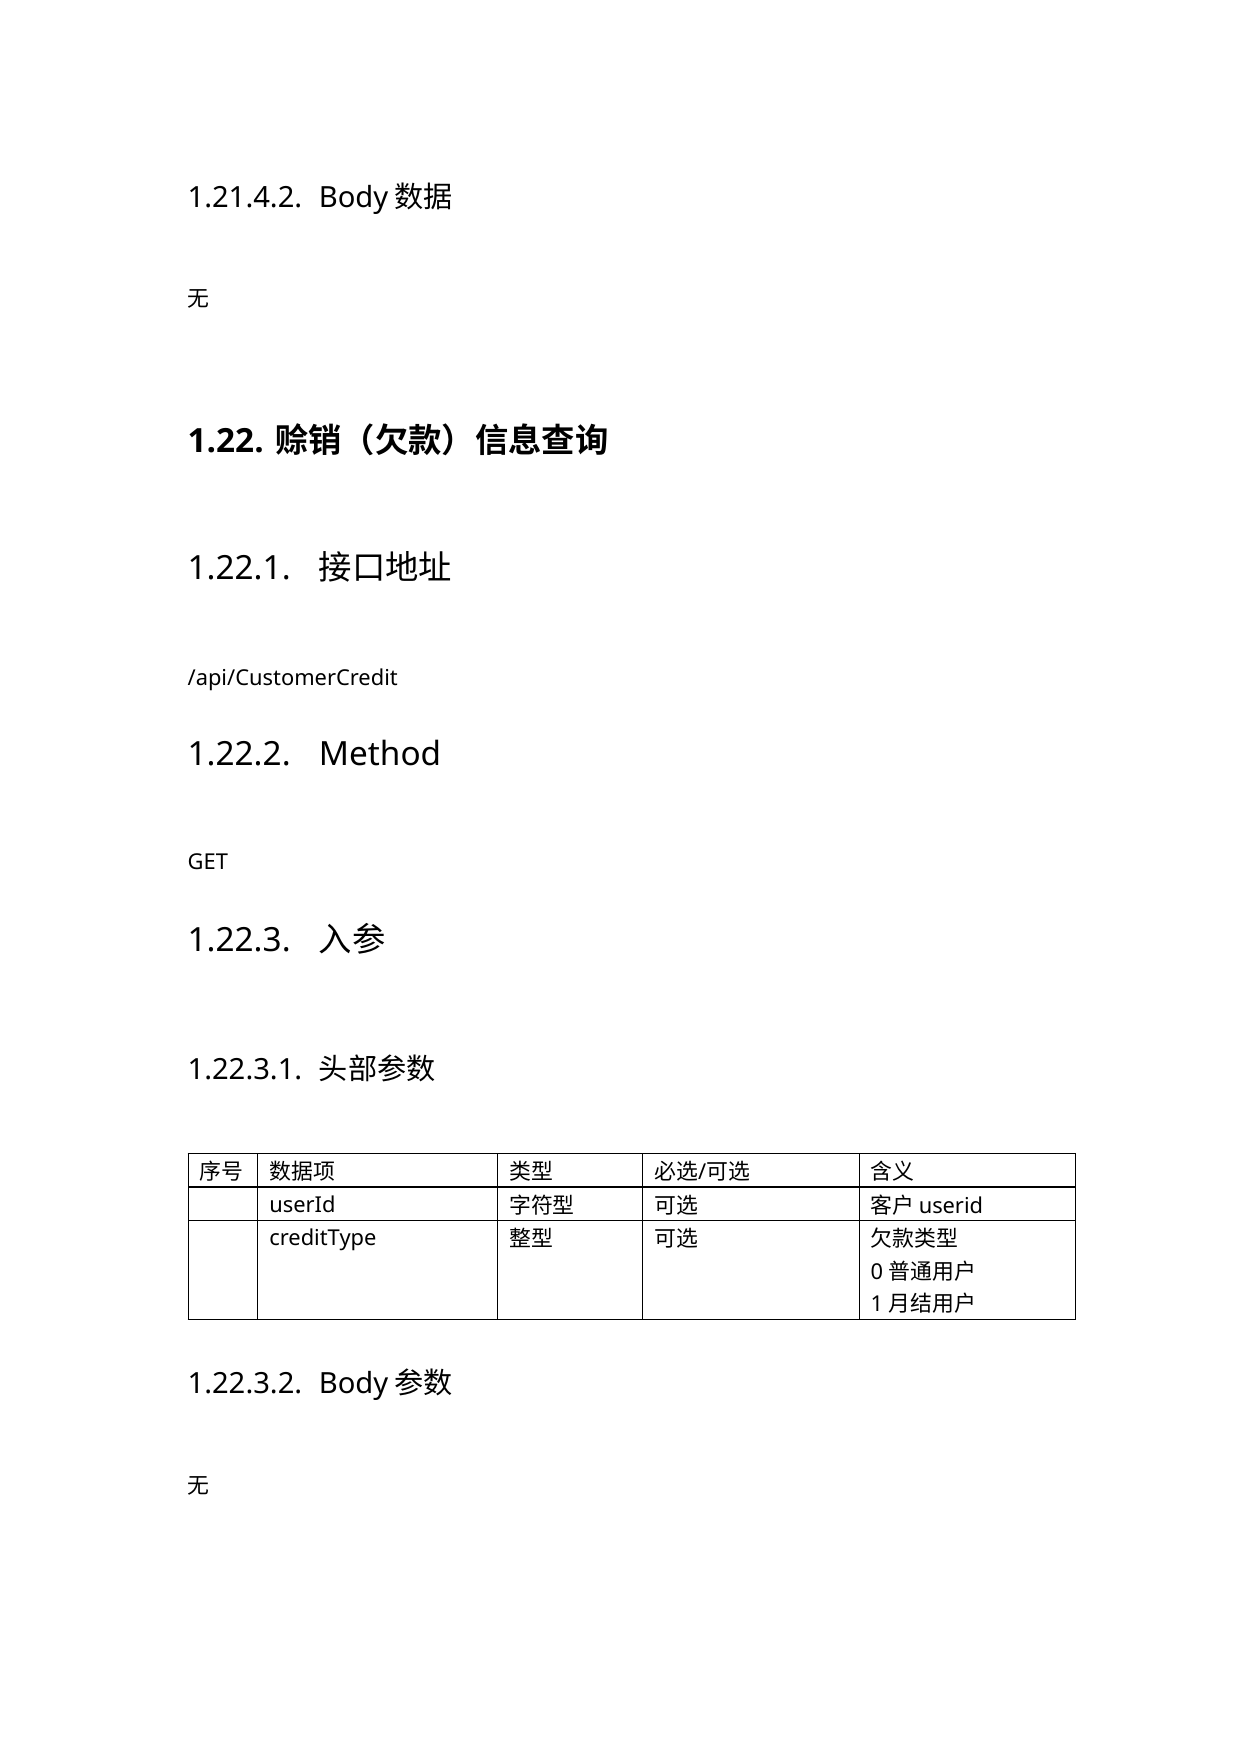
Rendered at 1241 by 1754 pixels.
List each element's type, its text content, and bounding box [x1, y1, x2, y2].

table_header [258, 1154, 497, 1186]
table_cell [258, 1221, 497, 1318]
text 无 [187, 281, 1053, 313]
text 无 [187, 1468, 1053, 1500]
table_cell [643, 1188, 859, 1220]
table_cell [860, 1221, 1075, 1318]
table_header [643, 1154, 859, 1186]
subtitle 头部参数 [187, 1034, 1053, 1099]
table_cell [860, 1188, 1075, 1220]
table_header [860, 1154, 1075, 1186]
text /api/CustomerCredit [187, 660, 1053, 693]
subtitle Method [187, 720, 1053, 785]
subtitle 接口地址 [187, 533, 1053, 598]
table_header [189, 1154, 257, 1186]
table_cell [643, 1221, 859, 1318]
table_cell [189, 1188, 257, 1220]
text GET [187, 845, 1053, 877]
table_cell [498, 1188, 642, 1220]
subtitle 入参 [187, 904, 1053, 969]
subtitle Body数据 [187, 162, 1053, 227]
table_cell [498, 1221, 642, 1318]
subtitle 赊销（欠款）信息查询 [187, 405, 1053, 470]
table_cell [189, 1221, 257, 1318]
subtitle Body参数 [187, 1349, 1053, 1414]
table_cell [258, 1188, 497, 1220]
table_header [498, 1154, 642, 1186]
